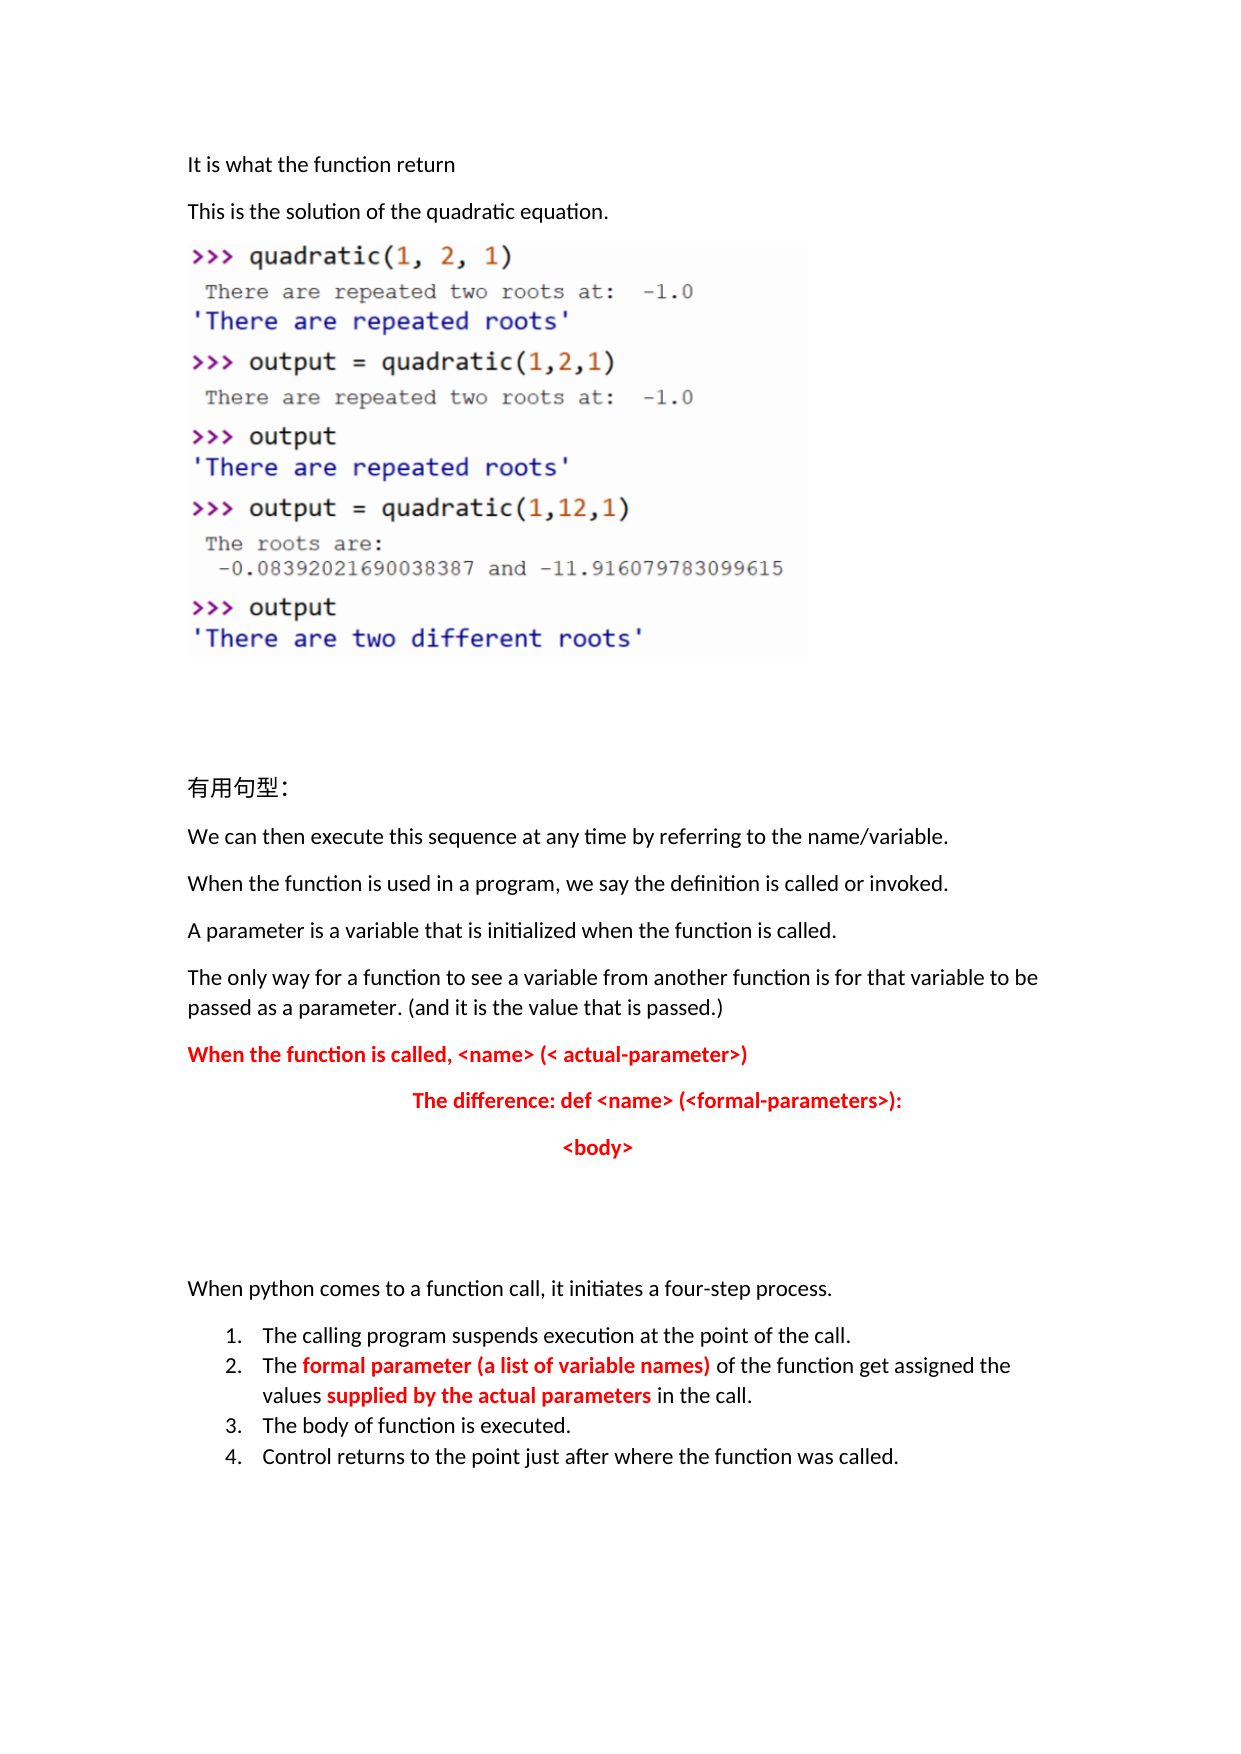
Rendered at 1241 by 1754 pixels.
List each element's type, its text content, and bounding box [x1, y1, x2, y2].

text When the function is used in a program, we say the definition is called or invoked. [187, 869, 1053, 897]
text The difference: def <name> (<formal-parameters>): [187, 1087, 1053, 1115]
text We can then execute this sequence at any time by referring to the name/variable. [187, 822, 1053, 850]
text This is the solution of the quadratic equation. [187, 197, 1053, 225]
text It is what the function return [187, 150, 1053, 178]
list The calling program suspends execution at the point of the call. [225, 1321, 1053, 1349]
list The formal parameter (a list of variable names) of the function get assigned the values supplied by the actual parameters in the call. [225, 1351, 1053, 1409]
text 有用句型： [187, 769, 1053, 803]
text When the function is called, <name> (< actual-parameter>) [187, 1040, 1053, 1068]
text <body> [187, 1133, 1053, 1162]
picture [187, 243, 808, 657]
text The only way for a function to see a variable from another function is for that variable to be passed as a parameter. (and it is the value that is passed.) [187, 963, 1053, 1021]
list The body of function is executed. [225, 1412, 1053, 1440]
list Control returns to the point just after where the function was called. [225, 1442, 1053, 1470]
text When python comes to a function call, it initiates a four-step process. [187, 1274, 1053, 1302]
text A parameter is a variable that is initialized when the function is called. [187, 916, 1053, 944]
